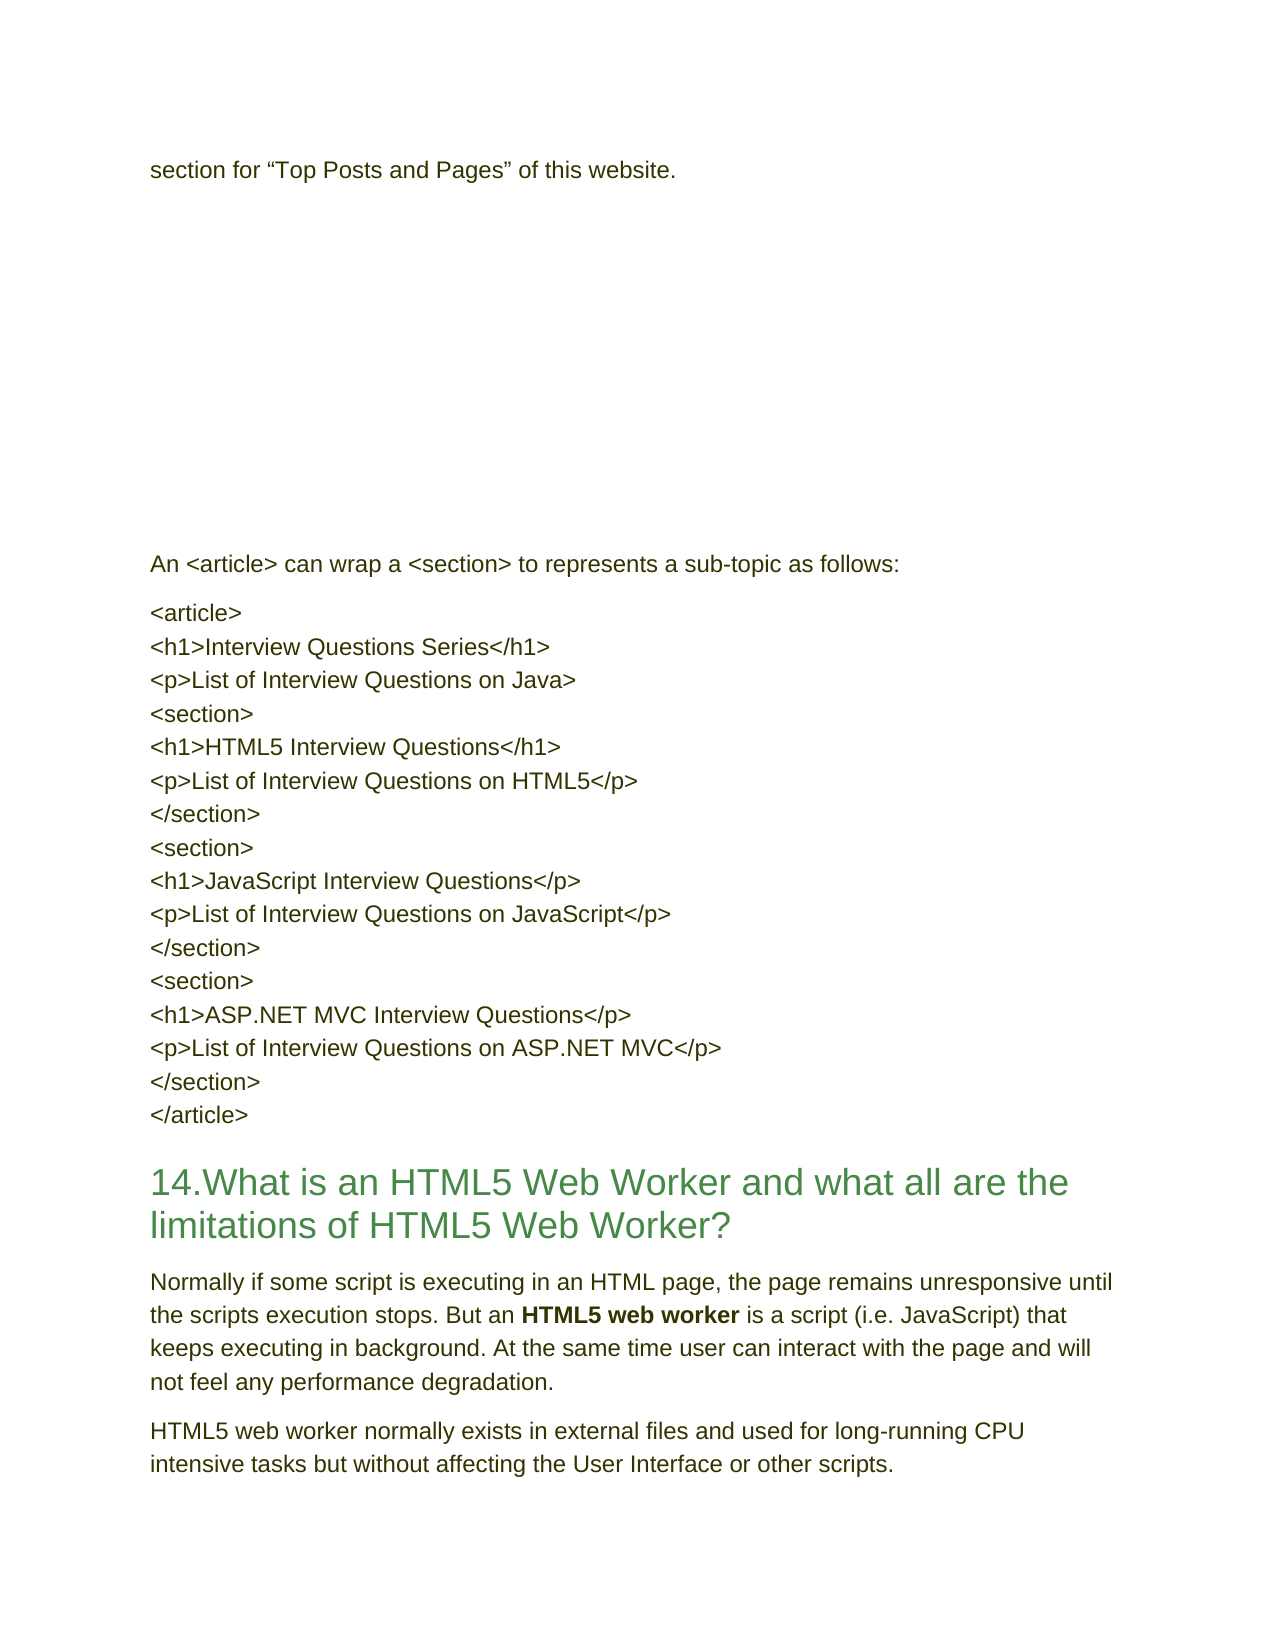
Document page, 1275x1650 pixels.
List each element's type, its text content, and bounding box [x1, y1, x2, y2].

text HTML5 web worker normally exists in external files and used for long-running CPU intensive tasks but without affecting the User Interface or other scripts. [150, 1411, 1125, 1478]
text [150, 150, 1125, 529]
text 14.What is an HTML5 Web Worker and what all are the limitations of HTML5 Web Worker? [150, 1160, 1125, 1246]
text Normally if some script is executing in an HTML page, the page remains unresponsive until the scripts execution stops. But an HTML5 web worker is a script (i.e. JavaScript) that keeps executing in background. At the same time user can interact with the page and will not feel any performance degradation. [150, 1262, 1125, 1395]
text <article> <h1>Interview Questions Series</h1> <p>List of Interview Questions on Java> <section> <h1>HTML5 Interview Questions</h1> <p>List of Interview Questions on HTML5</p> </section> <section> <h1>JavaScript Interview Questions</p> <p>List of Interview Questions on JavaScript</p> </section> <section> <h1>ASP.NET MVC Interview Questions</p> <p>List of Interview Questions on ASP.NET MVC</p> </section> </article> [150, 593, 1125, 1128]
text An <article> can wrap a <section> to represents a sub-topic as follows: [150, 544, 1125, 578]
